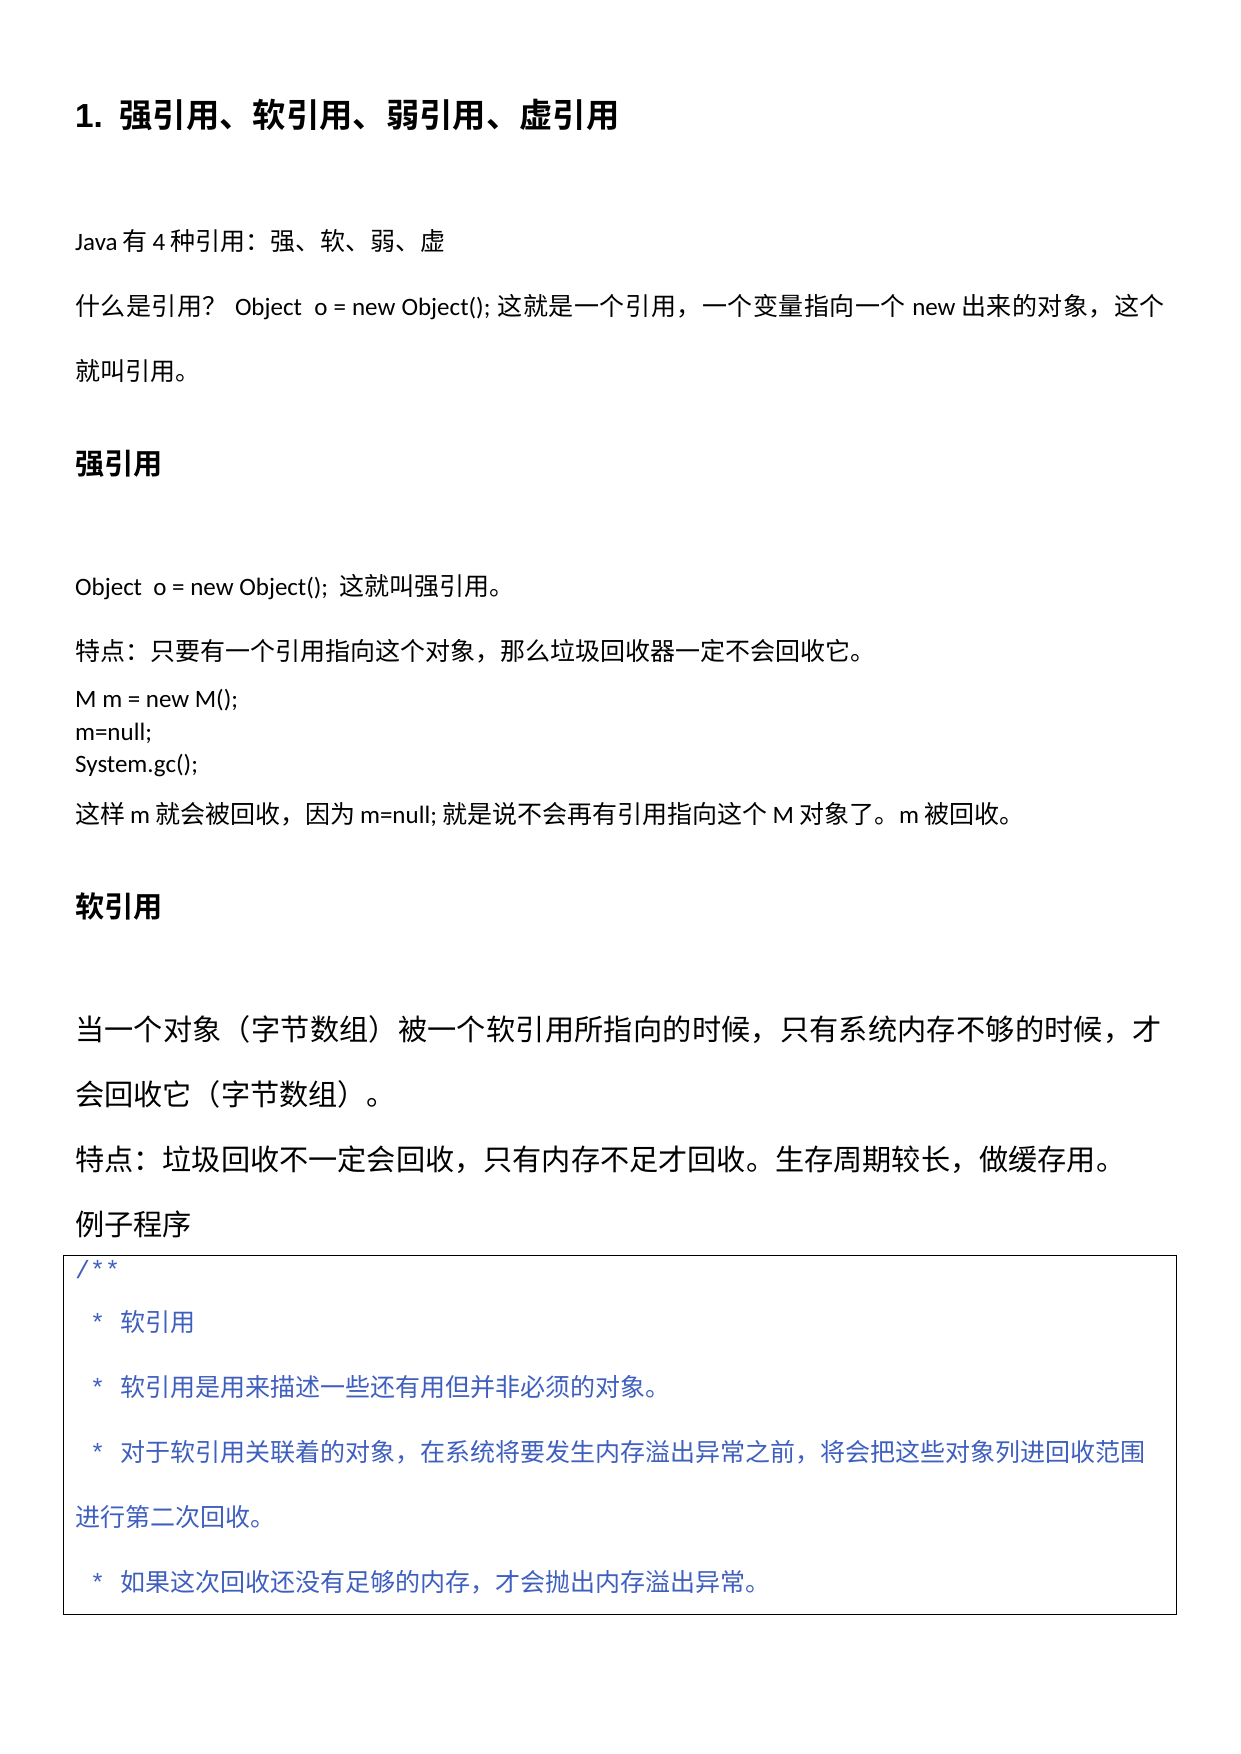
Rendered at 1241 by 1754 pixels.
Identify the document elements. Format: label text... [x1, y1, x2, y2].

text 什么是引用？ Object o = new Object(); 这就是一个引用，一个变量指向一个new出来的对象，这个就叫引用。 [75, 272, 1165, 402]
text Object o = new Object(); 这就叫强引用。 [75, 552, 1165, 617]
text 特点：只要有一个引用指向这个对象，那么垃圾回收器一定不会回收它。 [75, 617, 1165, 682]
text 例子程序 [75, 1190, 1165, 1255]
subtitle 强引用 [75, 429, 1165, 494]
text Java有4种引用：强、软、弱、虚 [75, 207, 1165, 272]
text m=null; [75, 715, 1165, 747]
text 当一个对象（字节数组）被一个软引用所指向的时候，只有系统内存不够的时候，才会回收它（字节数组）。 [75, 995, 1165, 1125]
text 特点：垃圾回收不一定会回收，只有内存不足才回收。生存周期较长，做缓存用。 [75, 1125, 1165, 1190]
text M m = new M(); [75, 682, 1165, 715]
subtitle 软引用 [75, 872, 1165, 937]
text System.gc(); [75, 747, 1165, 780]
subtitle 强引用、软引用、弱引用、虚引用 [75, 81, 1165, 146]
text 这样m就会被回收，因为m=null; 就是说不会再有引用指向这个M对象了。m被回收。 [75, 780, 1165, 845]
